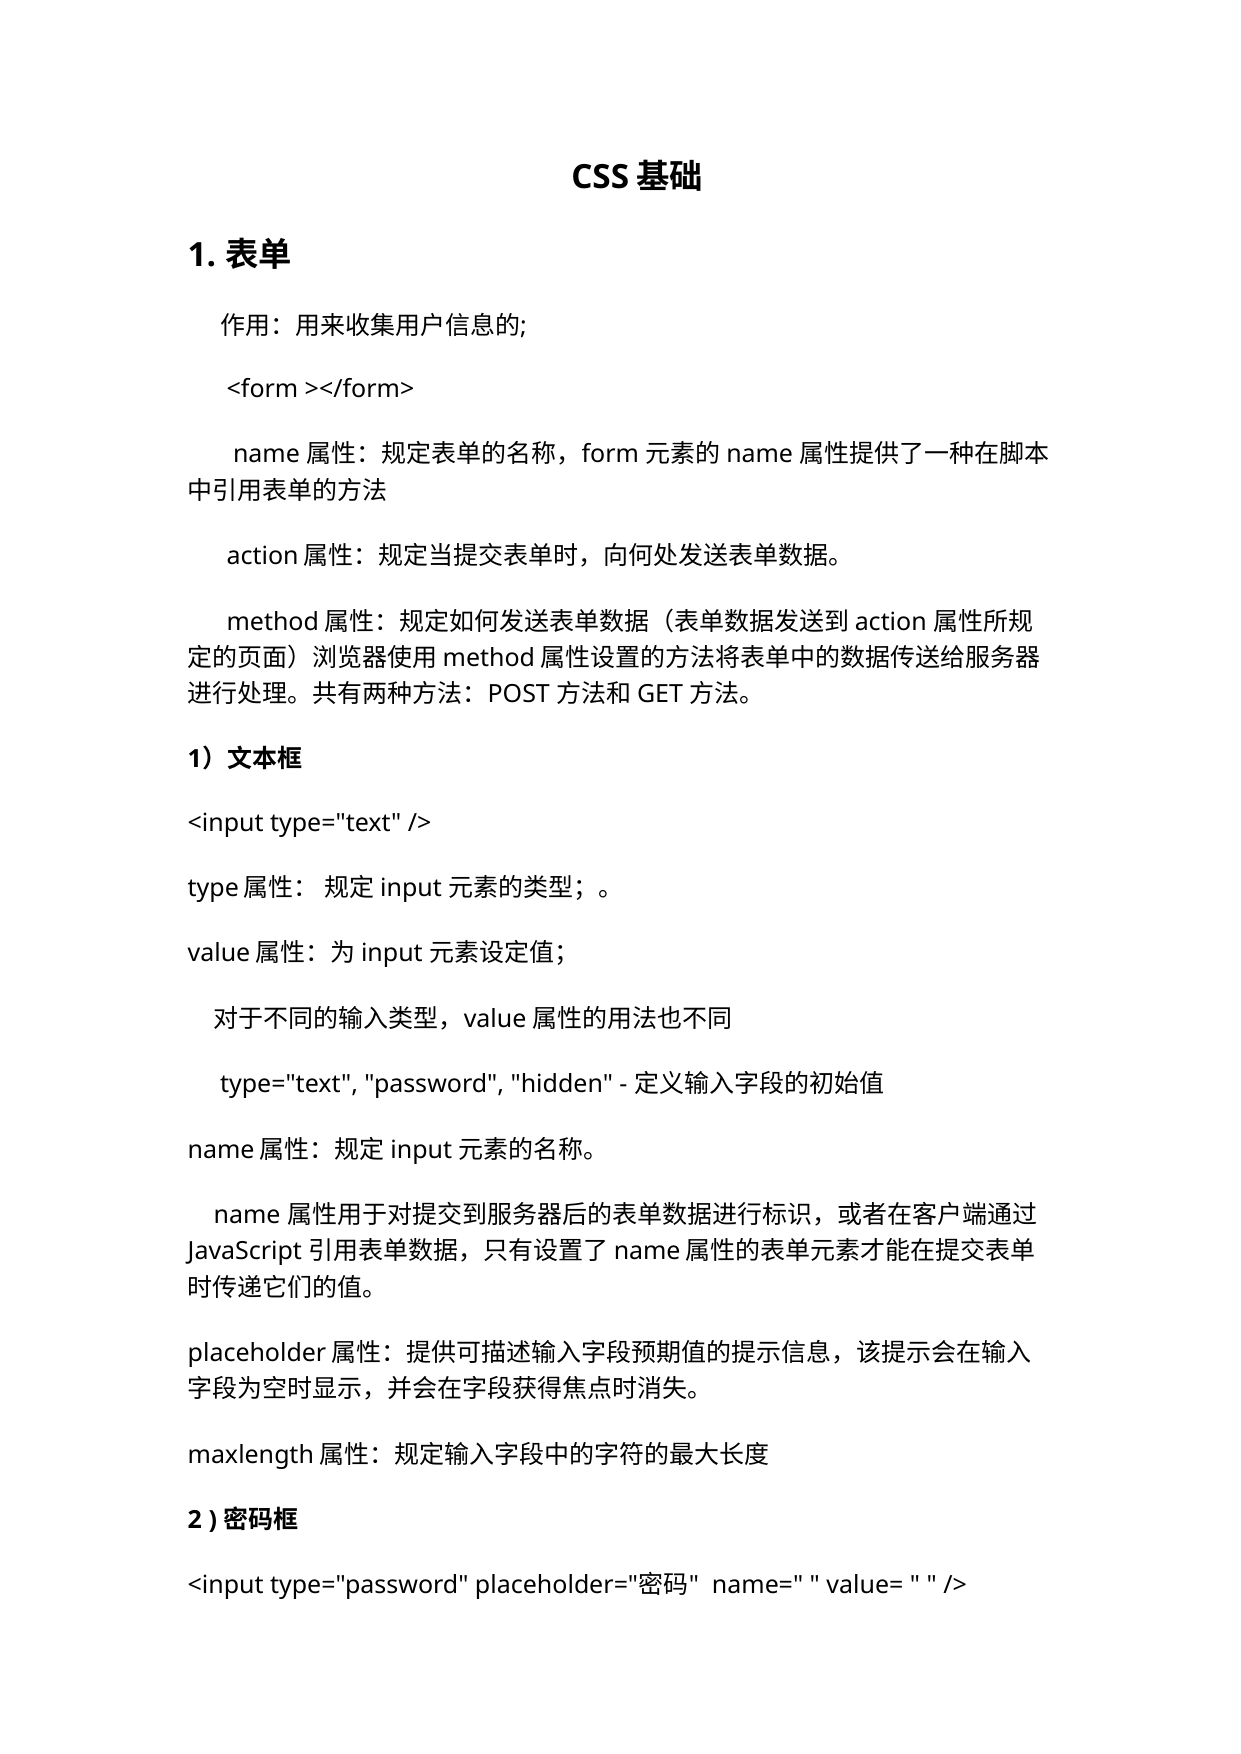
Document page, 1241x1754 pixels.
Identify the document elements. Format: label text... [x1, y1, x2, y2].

subtitle 对于不同的输入类型，value 属性的用法也不同 [187, 998, 1053, 1034]
subtitle value属性：为 input 元素设定值； [187, 933, 1053, 969]
subtitle name属性：规定 input 元素的名称。 [187, 1129, 1053, 1165]
subtitle <input type="password" placeholder="密码" name=" " value= " " /> [187, 1565, 1053, 1601]
subtitle 2 ) 密码框 [187, 1499, 1053, 1536]
subtitle <form ></form> [187, 371, 1053, 405]
subtitle type="text", "password", "hidden" - 定义输入字段的初始值 [187, 1064, 1053, 1100]
subtitle method属性：规定如何发送表单数据（表单数据发送到 action 属性所规定的页面）浏览器使用method属性设置的方法将表单中的数据传送给服务器进行处理。共有两种方法：POST 方法和 GET 方法。 [187, 601, 1053, 710]
subtitle 作用：用来收集用户信息的; [187, 305, 1053, 341]
subtitle 1. 表单 [187, 228, 1053, 276]
subtitle action属性：规定当提交表单时，向何处发送表单数据。 [187, 536, 1053, 572]
subtitle name 属性用于对提交到服务器后的表单数据进行标识，或者在客户端通过 JavaScript 引用表单数据，只有设置了name属性的表单元素才能在提交表单时传递它们的值。 [187, 1194, 1053, 1303]
subtitle placeholder属性：提供可描述输入字段预期值的提示信息，该提示会在输入字段为空时显示，并会在字段获得焦点时消失。 [187, 1332, 1053, 1405]
subtitle name 属性：规定表单的名称，form 元素的 name 属性提供了一种在脚本中引用表单的方法 [187, 434, 1053, 506]
subtitle type属性： 规定 input 元素的类型；。 [187, 867, 1053, 904]
subtitle <input type="text" /> [187, 804, 1053, 838]
subtitle CSS基础 [187, 150, 1053, 198]
subtitle maxlength属性：规定输入字段中的字符的最大长度 [187, 1434, 1053, 1470]
subtitle 1）文本框 [187, 739, 1053, 775]
